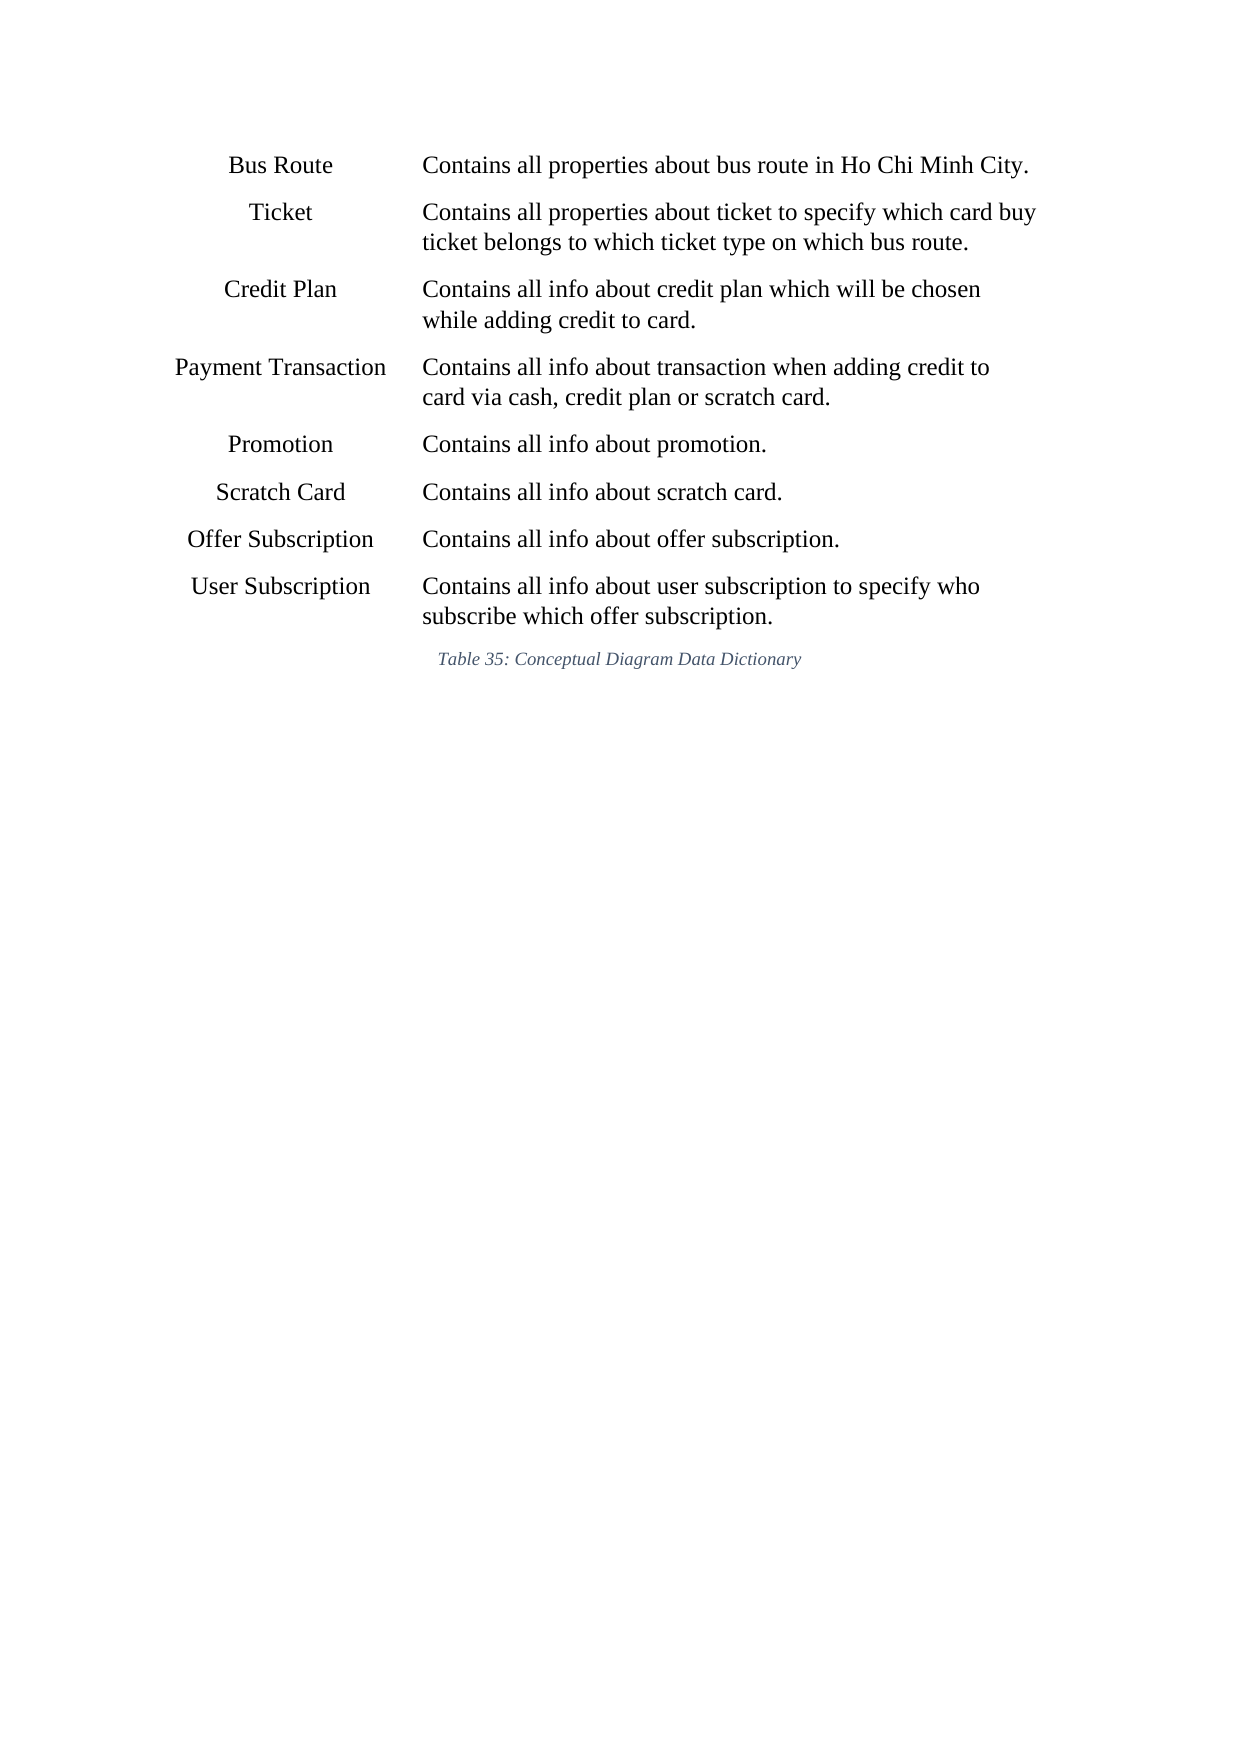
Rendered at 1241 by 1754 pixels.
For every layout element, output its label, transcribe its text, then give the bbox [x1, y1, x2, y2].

table_cell Contains all properties about bus route in Ho Chi Minh City. [411, 150, 1049, 197]
table_cell Contains all properties about ticket to specify which card buy ticket belongs to which ticket type on which bus route. [411, 197, 1049, 274]
table_cell Payment Transaction [150, 352, 411, 429]
table_cell Promotion [150, 430, 411, 477]
table_cell Scratch Card [150, 477, 411, 524]
table_cell Ticket [150, 197, 411, 274]
table_cell Contains all info about user subscription to specify who subscribe which offer subscription. [411, 571, 1049, 648]
table_cell Offer Subscription [150, 524, 411, 571]
table_cell Contains all info about promotion. [411, 430, 1049, 477]
table_cell Contains all info about transaction when adding credit to card via cash, credit plan or scratch card. [411, 352, 1049, 429]
table_cell User Subscription [150, 571, 411, 648]
table_cell Contains all info about offer subscription. [411, 524, 1049, 571]
table_cell Contains all info about credit plan which will be chosen while adding credit to card. [411, 275, 1049, 352]
table_cell Credit Plan [150, 275, 411, 352]
table_cell Bus Route [150, 150, 411, 197]
table_cell Contains all info about scratch card. [411, 477, 1049, 524]
